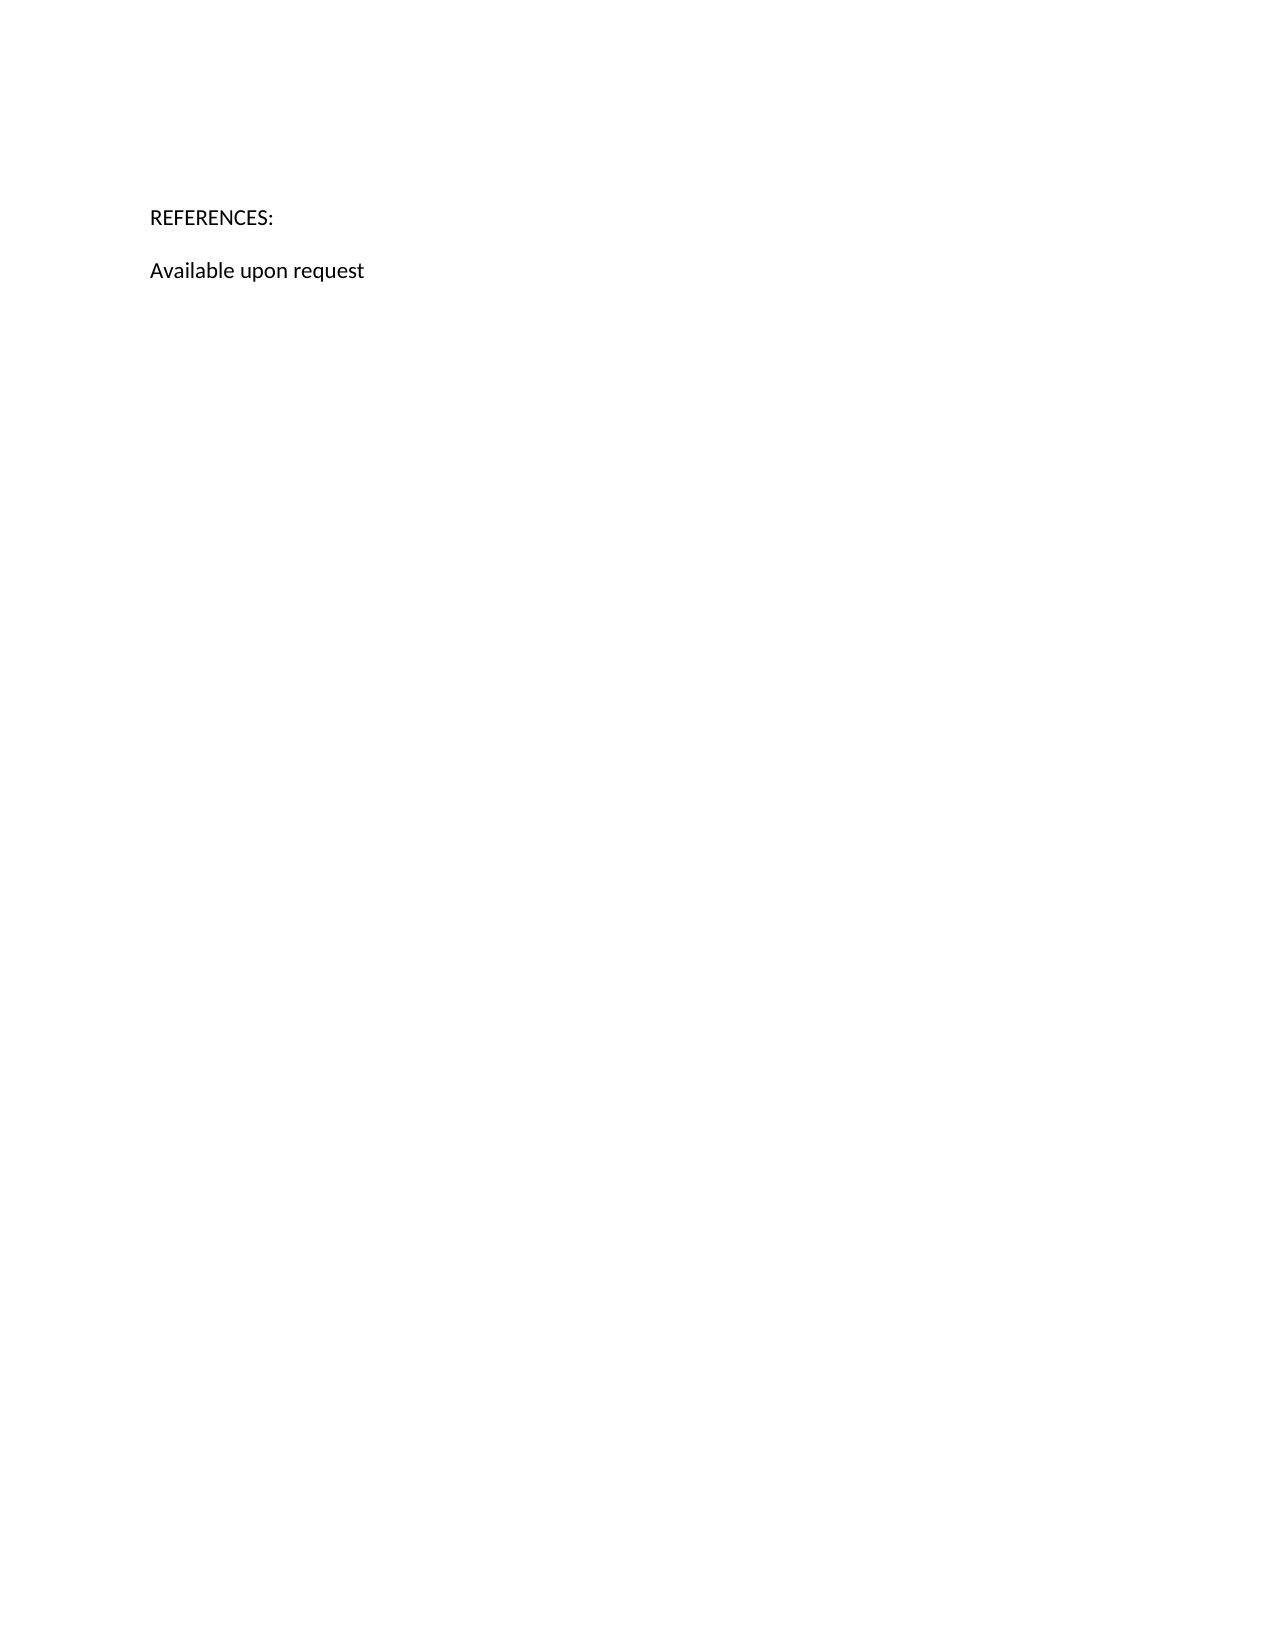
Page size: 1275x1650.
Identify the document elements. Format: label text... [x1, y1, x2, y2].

text REFERENCES: [150, 203, 1125, 231]
text Available upon request [150, 256, 1125, 284]
